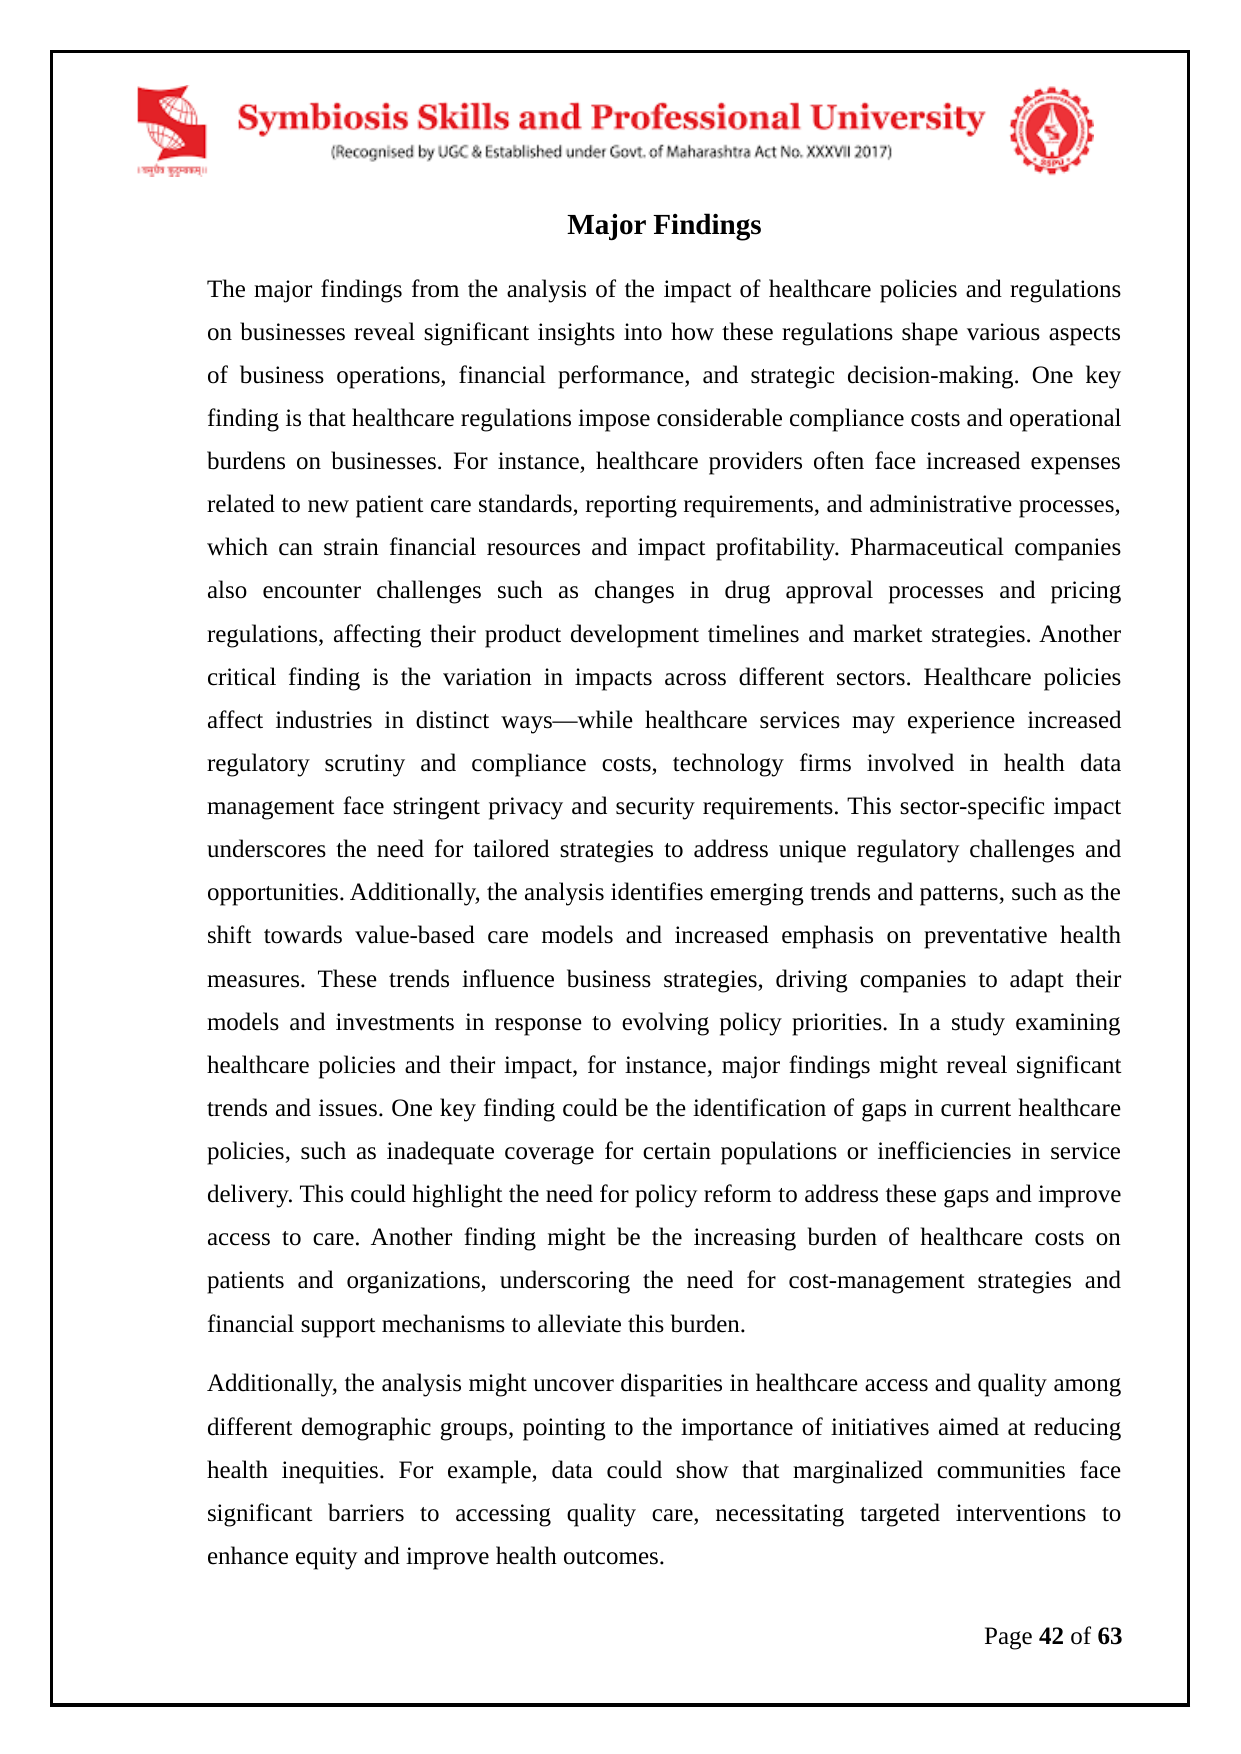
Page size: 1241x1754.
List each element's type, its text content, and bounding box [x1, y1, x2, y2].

picture [137, 85, 1094, 177]
text Additionally, the analysis might uncover disparities in healthcare access and quality among different demographic groups, pointing to the importance of initiatives aimed at reducing health inequities. For example, data could show that marginalized communities face significant barriers to accessing quality care, necessitating targeted interventions to enhance equity and improve health outcomes. [207, 1368, 1122, 1570]
text The major findings from the analysis of the impact of healthcare policies and regulations on businesses reveal significant insights into how these regulations shape various aspects of business operations, financial performance, and strategic decision-making. One key finding is that healthcare regulations impose considerable compliance costs and operational burdens on businesses. For instance, healthcare providers often face increased expenses related to new patient care standards, reporting requirements, and administrative processes, which can strain financial resources and impact profitability. Pharmaceutical companies also encounter challenges such as changes in drug approval processes and pricing regulations, affecting their product development timelines and market strategies. Another critical finding is the variation in impacts across different sectors. Healthcare policies affect industries in distinct ways—while healthcare services may experience increased regulatory scrutiny and compliance costs, technology firms involved in health data management face stringent privacy and security requirements. This sector-specific impact underscores the need for tailored strategies to address unique regulatory challenges and opportunities. Additionally, the analysis identifies emerging trends and patterns, such as the shift towards value-based care models and increased emphasis on preventative health measures. These trends influence business strategies, driving companies to adapt their models and investments in response to evolving policy priorities. In a study examining healthcare policies and their impact, for instance, major findings might reveal significant trends and issues. One key finding could be the identification of gaps in current healthcare policies, such as inadequate coverage for certain populations or inefficiencies in service delivery. This could highlight the need for policy reform to address these gaps and improve access to care. Another finding might be the increasing burden of healthcare costs on patients and organizations, underscoring the need for cost-management strategies and financial support mechanisms to alleviate this burden. [207, 274, 1122, 1337]
text Major Findings [207, 207, 1122, 240]
